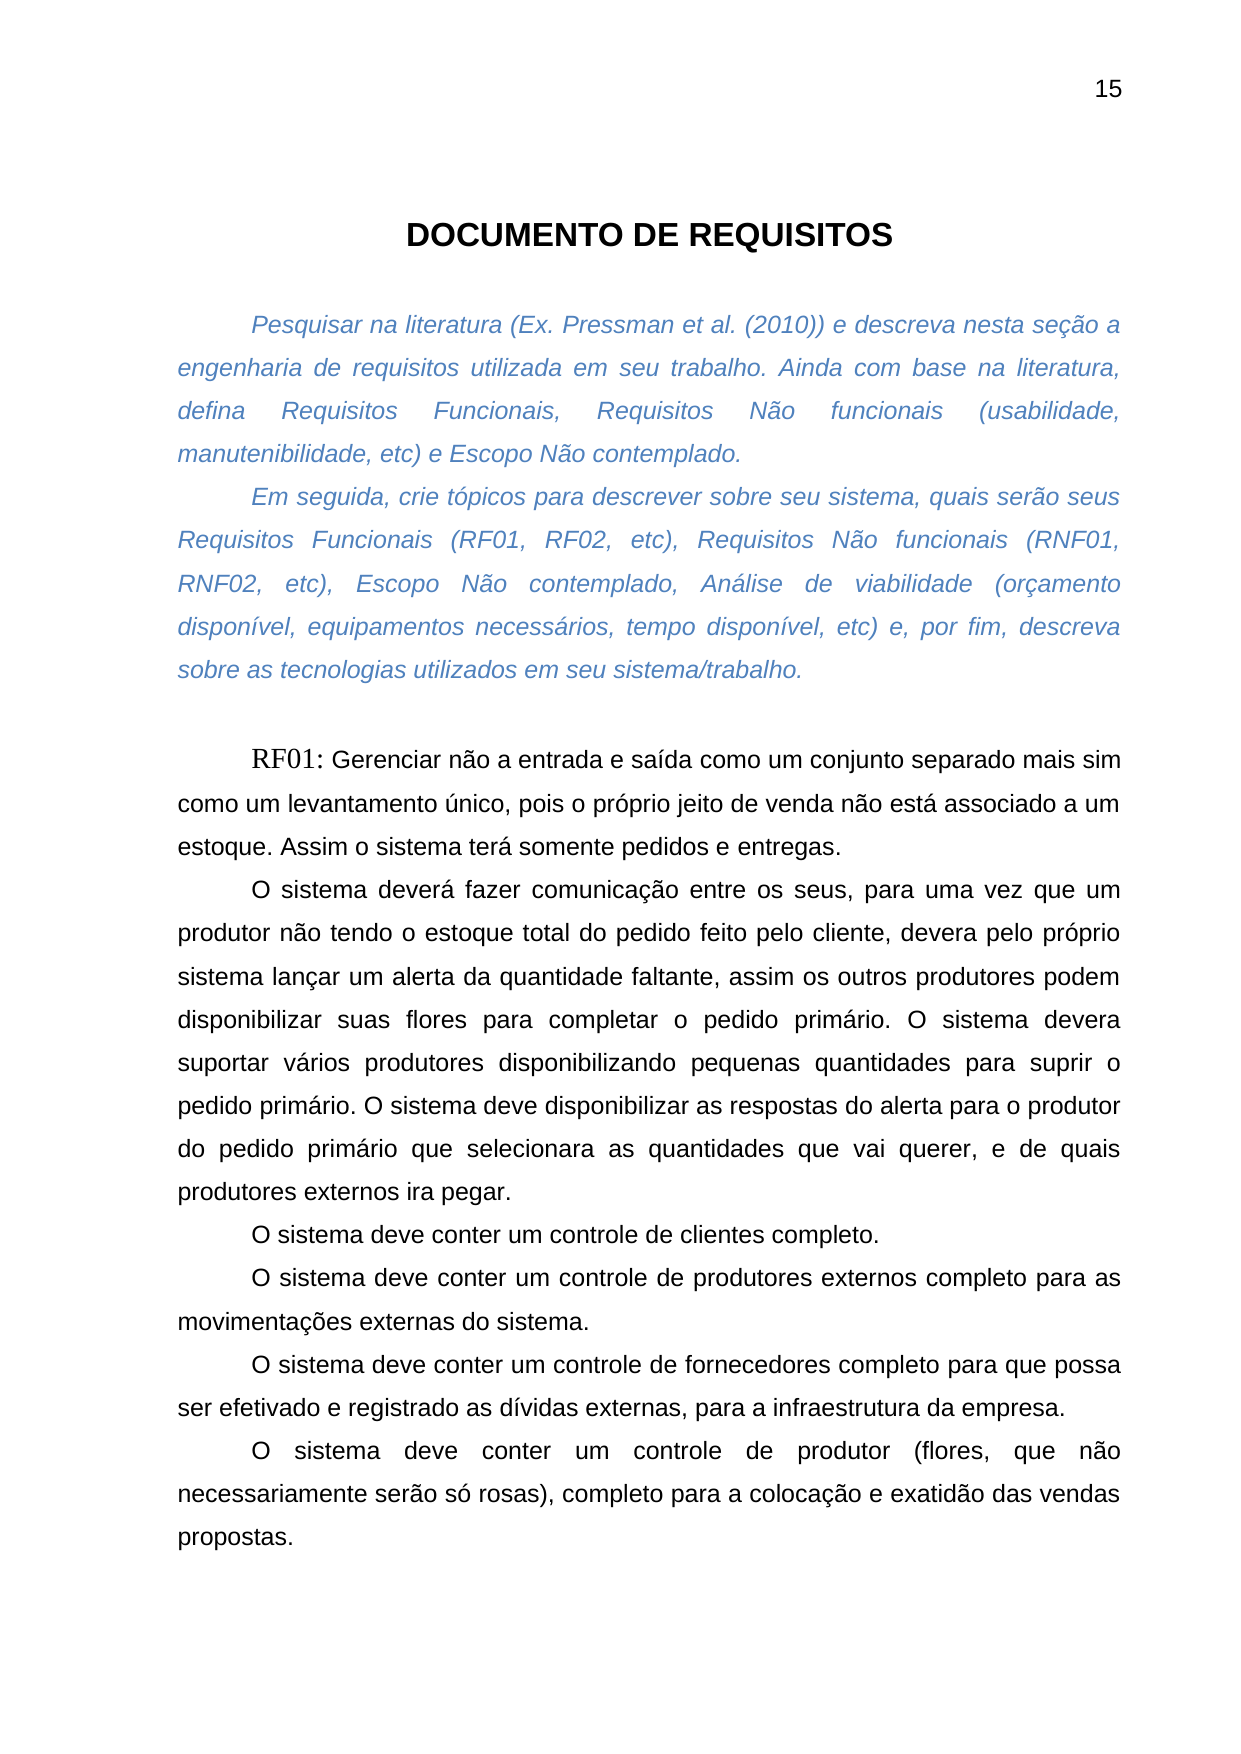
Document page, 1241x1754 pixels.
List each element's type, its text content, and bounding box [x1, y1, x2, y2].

text Pesquisar na literatura (Ex. Pressman et al. (2010)) e descreva nesta seção a engenharia de requisitos utilizada em seu trabalho. Ainda com base na literatura, defina Requisitos Funcionais, Requisitos Não funcionais (usabilidade, manutenibilidade, etc) e Escopo Não contemplado. [177, 310, 1122, 468]
text DOCUMENTO DE REQUISITOS [177, 215, 1122, 253]
text O sistema deve conter um controle de fornecedores completo para que possa ser efetivado e registrado as dívidas externas, para a infraestrutura da empresa. [177, 1349, 1122, 1421]
text O sistema deve conter um controle de produtor (flores, que não necessariamente serão só rosas), completo para a colocação e exatidão das vendas propostas. [177, 1436, 1122, 1551]
text O sistema deve conter um controle de produtores externos completo para as movimentações externas do sistema. [177, 1263, 1122, 1335]
text Em seguida, crie tópicos para descrever sobre seu sistema, quais serão seus Requisitos Funcionais (RF01, RF02, etc), Requisitos Não funcionais (RNF01, RNF02, etc), Escopo Não contemplado, Análise de viabilidade (orçamento disponível, equipamentos necessários, tempo disponível, etc) e, por fim, descreva sobre as tecnologias utilizados em seu sistema/trabalho. [177, 482, 1122, 683]
text O sistema deverá fazer comunicação entre os seus, para uma vez que um produtor não tendo o estoque total do pedido feito pelo cliente, devera pelo próprio sistema lançar um alerta da quantidade faltante, assim os outros produtores podem disponibilizar suas flores para completar o pedido primário. O sistema devera suportar vários produtores disponibilizando pequenas quantidades para suprir o pedido primário. O sistema deve disponibilizar as respostas do alerta para o produtor do pedido primário que selecionara as quantidades que vai querer, e de quais produtores externos ira pegar. [177, 875, 1122, 1206]
text O sistema deve conter um controle de clientes completo. [177, 1220, 1122, 1249]
text RF01: Gerenciar não a entrada e saída como um conjunto separado mais sim como um levantamento único, pois o próprio jeito de venda não está associado a um estoque. Assim o sistema terá somente pedidos e entregas. [177, 741, 1122, 861]
